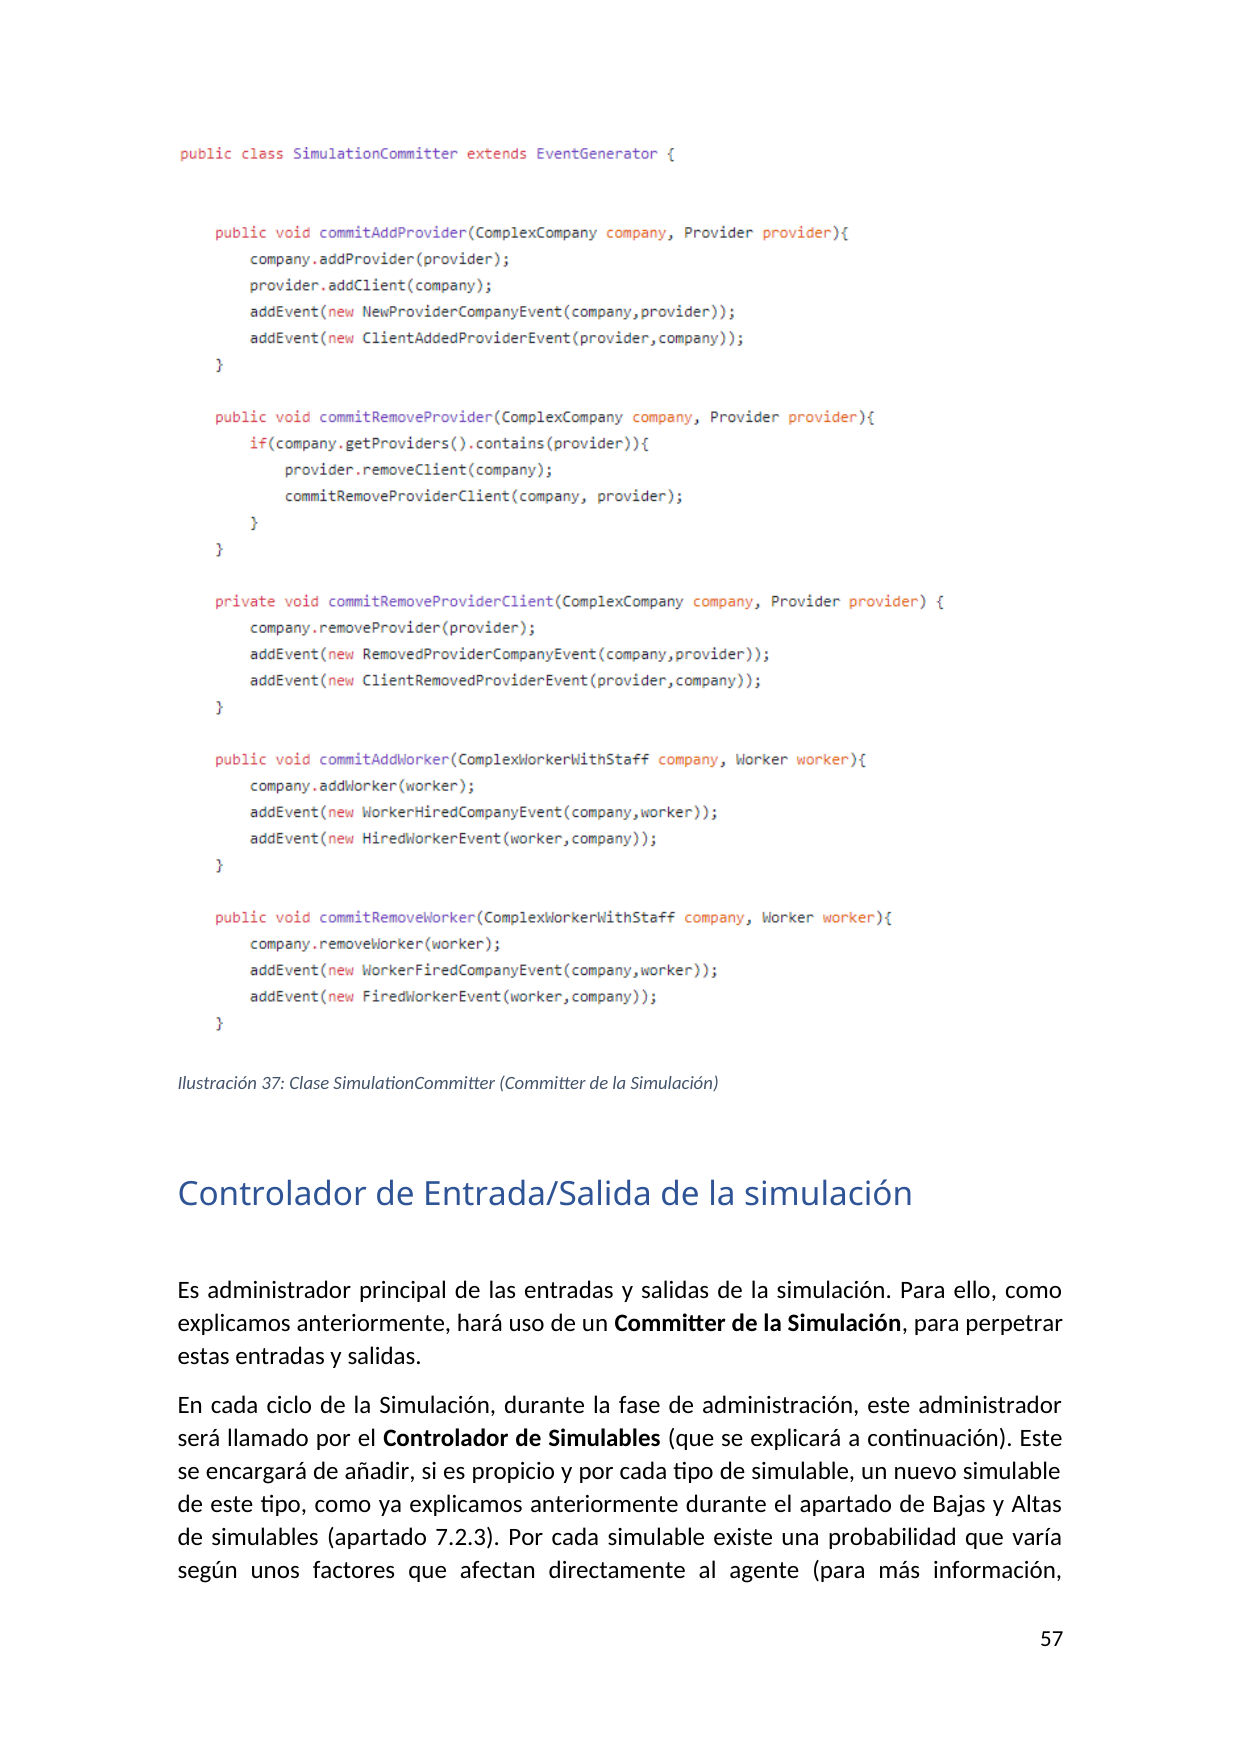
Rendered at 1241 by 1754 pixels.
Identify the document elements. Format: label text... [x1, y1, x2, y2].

text Ilustración 37: Clase SimulationCommitter (Committer de la Simulación) [177, 1071, 1063, 1094]
picture [177, 147, 959, 1053]
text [177, 1389, 1063, 1585]
subtitle Controlador de Entrada/Salida de la simulación [177, 1170, 1063, 1216]
text Es administrador principal de las entradas y salidas de la simulación. Para ello, como explicamos anteriormente, hará uso de un Committer de la Simulación, para perpetrar estas entradas y salidas. [177, 1274, 1063, 1371]
